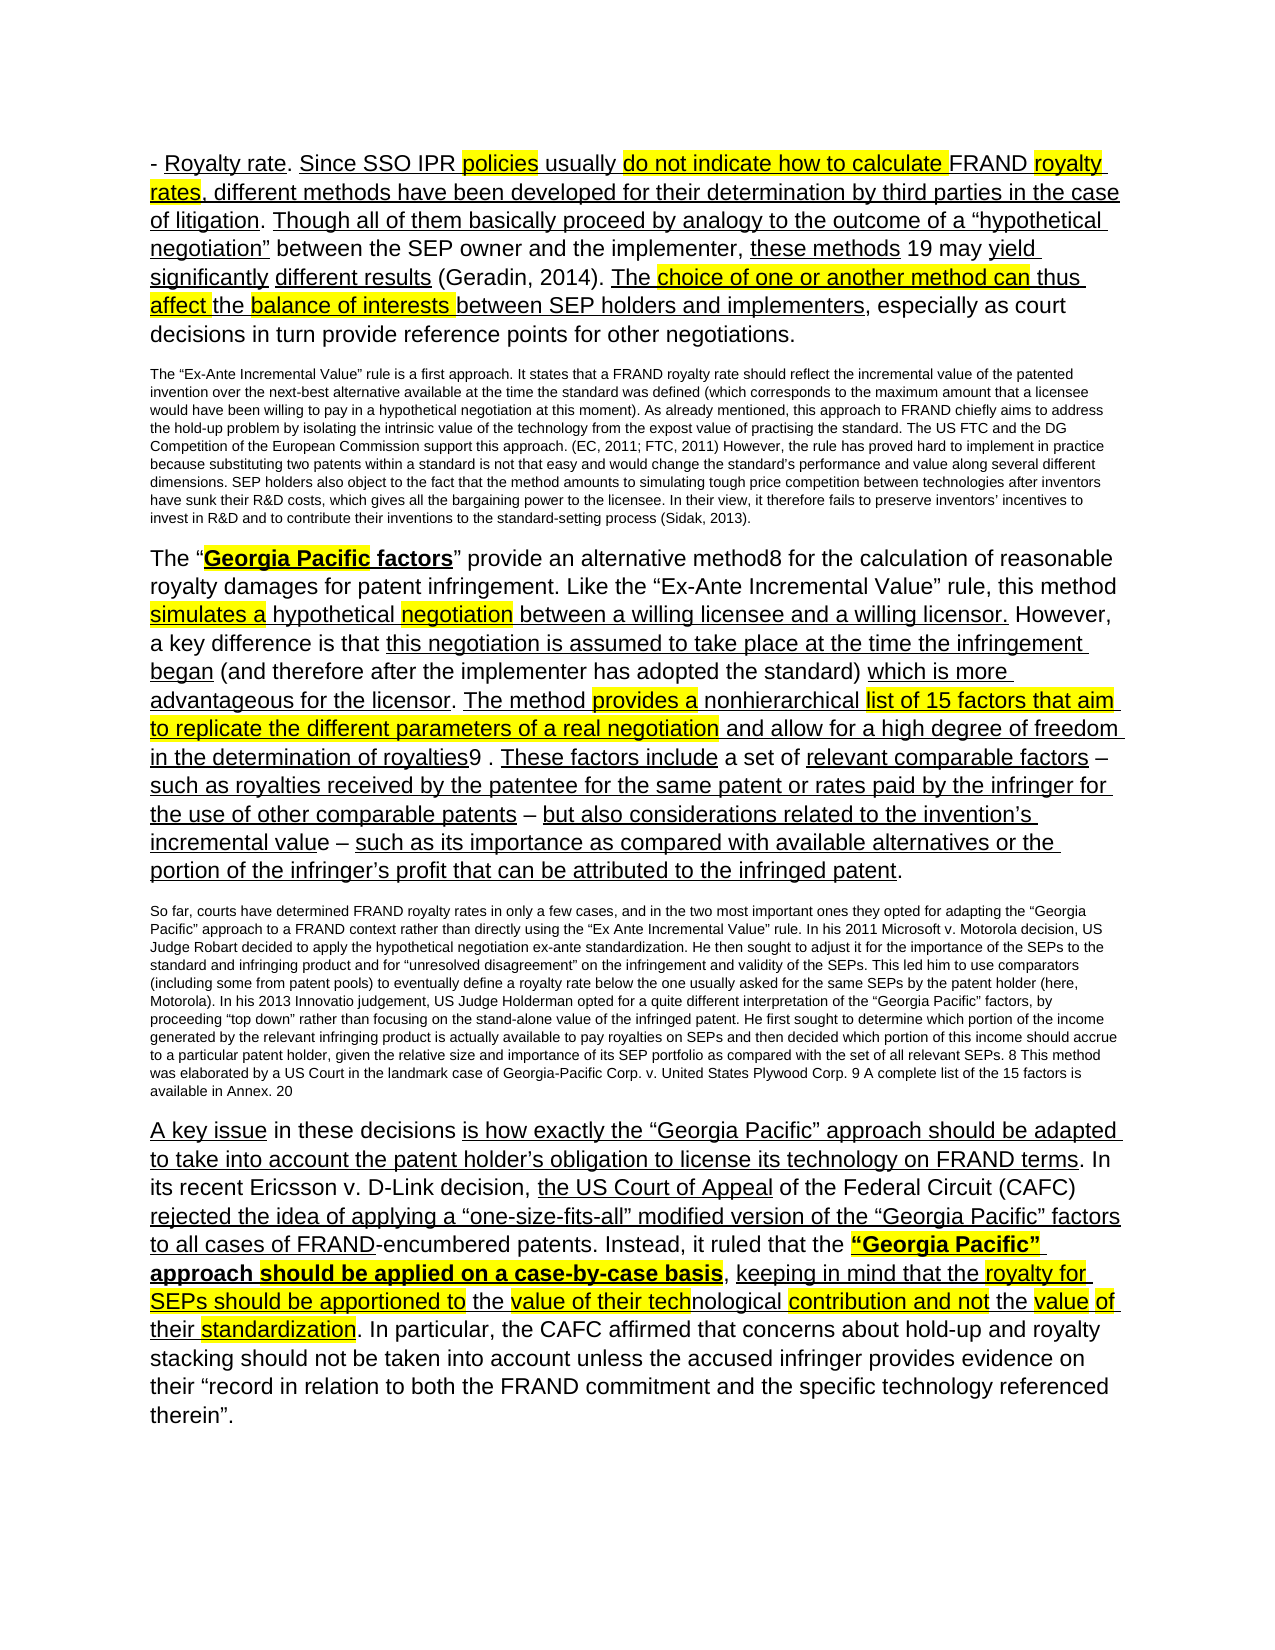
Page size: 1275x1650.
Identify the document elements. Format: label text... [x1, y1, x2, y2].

text The “Ex-Ante Incremental Value” rule is a first approach. It states that a FRAND royalty rate should reflect the incremental value of the patented invention over the next-best alternative available at the time the standard was defined (which corresponds to the maximum amount that a licensee would have been willing to pay in a hypothetical negotiation at this moment). As already mentioned, this approach to FRAND chiefly aims to address the hold-up problem by isolating the intrinsic value of the technology from the expost value of practising the standard. The US FTC and the DG Competition of the European Commission support this approach. (EC, 2011; FTC, 2011) However, the rule has proved hard to implement in practice because substituting two patents within a standard is not that easy and would change the standard’s performance and value along several different dimensions. SEP holders also object to the fact that the method amounts to simulating tough price competition between technologies after inventors have sunk their R&D costs, which gives all the bargaining power to the licensee. In their view, it therefore fails to preserve inventors’ incentives to invest in R&D and to contribute their inventions to the standard-setting process (Sidak, 2013). [150, 366, 1125, 527]
text The “Georgia Pacific factors” provide an alternative method8 for the calculation of reasonable royalty damages for patent infringement. Like the “Ex-Ante Incremental Value” rule, this method simulates a hypothetical negotiation between a willing licensee and a willing licensor. However, a key difference is that this negotiation is assumed to take place at the time the infringement began (and therefore after the implementer has adopted the standard) which is more advantageous for the licensor. The method provides a nonhierarchical list of 15 factors that aim to replicate the different parameters of a real negotiation and allow for a high degree of freedom in the determination of royalties9 . These factors include a set of relevant comparable factors – such as royalties received by the patentee for the same patent or rates paid by the infringer for the use of other comparable patents – but also considerations related to the invention’s incremental value – such as its importance as compared with available alternatives or the portion of the infringer’s profit that can be attributed to the infringed patent. [150, 544, 1125, 738]
text So far, courts have determined FRAND royalty rates in only a few cases, and in the two most important ones they opted for adapting the “Georgia Pacific” approach to a FRAND context rather than directly using the “Ex Ante Incremental Value” rule. In his 2011 Microsoft v. Motorola decision, US Judge Robart decided to apply the hypothetical negotiation ex-ante standardization. He then sought to adjust it for the importance of the SEPs to the standard and infringing product and for “unresolved disagreement” on the infringement and validity of the SEPs. This led him to use comparators (including some from patent pools) to eventually define a royalty rate below the one usually asked for the same SEPs by the patent holder (here, Motorola). In his 2013 Innovatio judgement, US Judge Holderman opted for a quite different interpretation of the “Georgia Pacific” factors, by proceeding “top down” rather than focusing on the stand-alone value of the infringed patent. He first sought to determine which portion of the income generated by the relevant infringing product is actually available to pay royalties on SEPs and then decided which portion of this income should accrue to a particular patent holder, given the relative size and importance of its SEP portfolio as compared with the set of all relevant SEPs. 8 This method was elaborated by a US Court in the landmark case of Georgia-Pacific Corp. v. United States Plywood Corp. 9 A complete list of the 15 factors is available in Annex. 20 [150, 902, 1125, 1099]
text A key issue in these decisions is how exactly the “Georgia Pacific” approach should be adapted to take into account the patent holder’s obligation to license its technology on FRAND terms. In its recent Ericsson v. D-Link decision, the US Court of Appeal of the Federal Circuit (CAFC) rejected the idea of applying a “one-size-fits-all” modified version of the “Georgia Pacific” factors to all cases of FRAND-encumbered patents. Instead, it ruled that the “Georgia Pacific” approach should be applied on a case-by-case basis, keeping in mind that the royalty for SEPs should be apportioned to the value of their technological contribution and not the value of their standardization. In particular, the CAFC affirmed that concerns about hold-up and royalty stacking should not be taken into account unless the accused infringer provides evidence on their “record in relation to both the FRAND commitment and the specific technology referenced therein”. [150, 1117, 1125, 1428]
text - Royalty rate. Since SSO IPR policies usually do not indicate how to calculate FRAND royalty rates, different methods have been developed for their determination by third parties in the case of litigation. Though all of them basically proceed by analogy to the outcome of a “hypothetical negotiation” between the SEP owner and the implementer, these methods 19 may yield significantly different results (Geradin, 2014). The choice of one or another method can thus affect the balance of interests between SEP holders and implementers, especially as court decisions in turn provide reference points for other negotiations. [150, 150, 1125, 347]
text The “Georgia Pacific factors” provide an alternative method8 for the calculation of reasonable royalty damages for patent infringement. Like the “Ex-Ante Incremental Value” rule, this method simulates a hypothetical negotiation between a willing licensee and a willing licensor. However, a key difference is that this negotiation is assumed to take place at the time the infringement began (and therefore after the implementer has adopted the standard) which is more advantageous for the licensor. The method provides a nonhierarchical list of 15 factors that aim to replicate the different parameters of a real negotiation and allow for a high degree of freedom in the determination of royalties9 . These factors include a set of relevant comparable factors – such as royalties received by the patentee for the same patent or rates paid by the infringer for the use of other comparable patents – but also considerations related to the invention’s incremental value – such as its importance as compared with available alternatives or the portion of the infringer’s profit that can be attributed to the infringed patent. [150, 739, 1125, 884]
